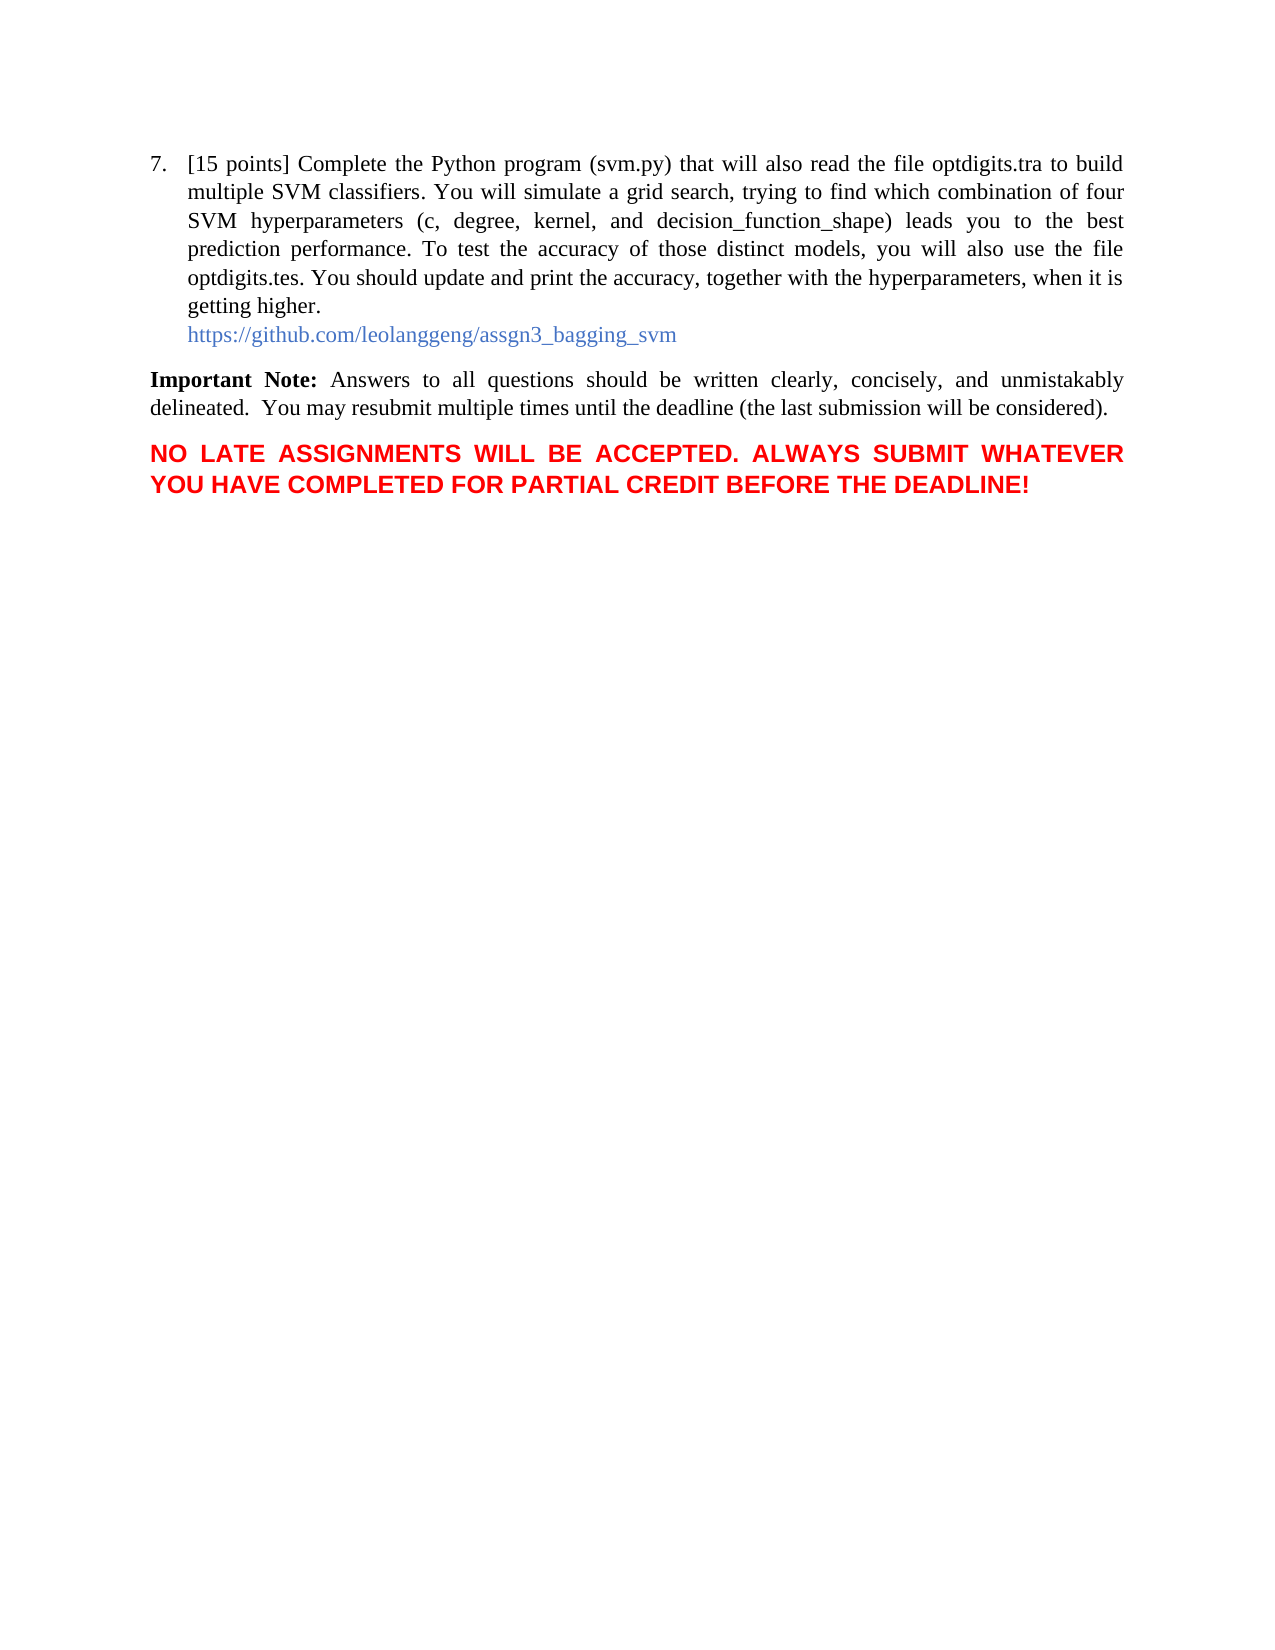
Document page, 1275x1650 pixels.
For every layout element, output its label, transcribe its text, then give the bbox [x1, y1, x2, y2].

list https://github.com/leolanggeng/assgn3_bagging_svm [187, 321, 1125, 347]
text Important Note: Answers to all questions should be written clearly, concisely, and unmistakably delineated. You may resubmit multiple times until the deadline (the last submission will be considered). [150, 366, 1125, 421]
text NO LATE ASSIGNMENTS WILL BE ACCEPTED. ALWAYS SUBMIT WHATEVER YOU HAVE COMPLETED FOR PARTIAL CREDIT BEFORE THE DEADLINE! [150, 439, 1125, 499]
list [15 points] Complete the Python program (svm.py) that will also read the file optdigits.tra to build multiple SVM classifiers. You will simulate a grid search, trying to find which combination of four SVM hyperparameters (c, degree, kernel, and decision_function_shape) leads you to the best prediction performance. To test the accuracy of those distinct models, you will also use the file optdigits.tes. You should update and print the accuracy, together with the hyperparameters, when it is getting higher. [150, 150, 1125, 318]
